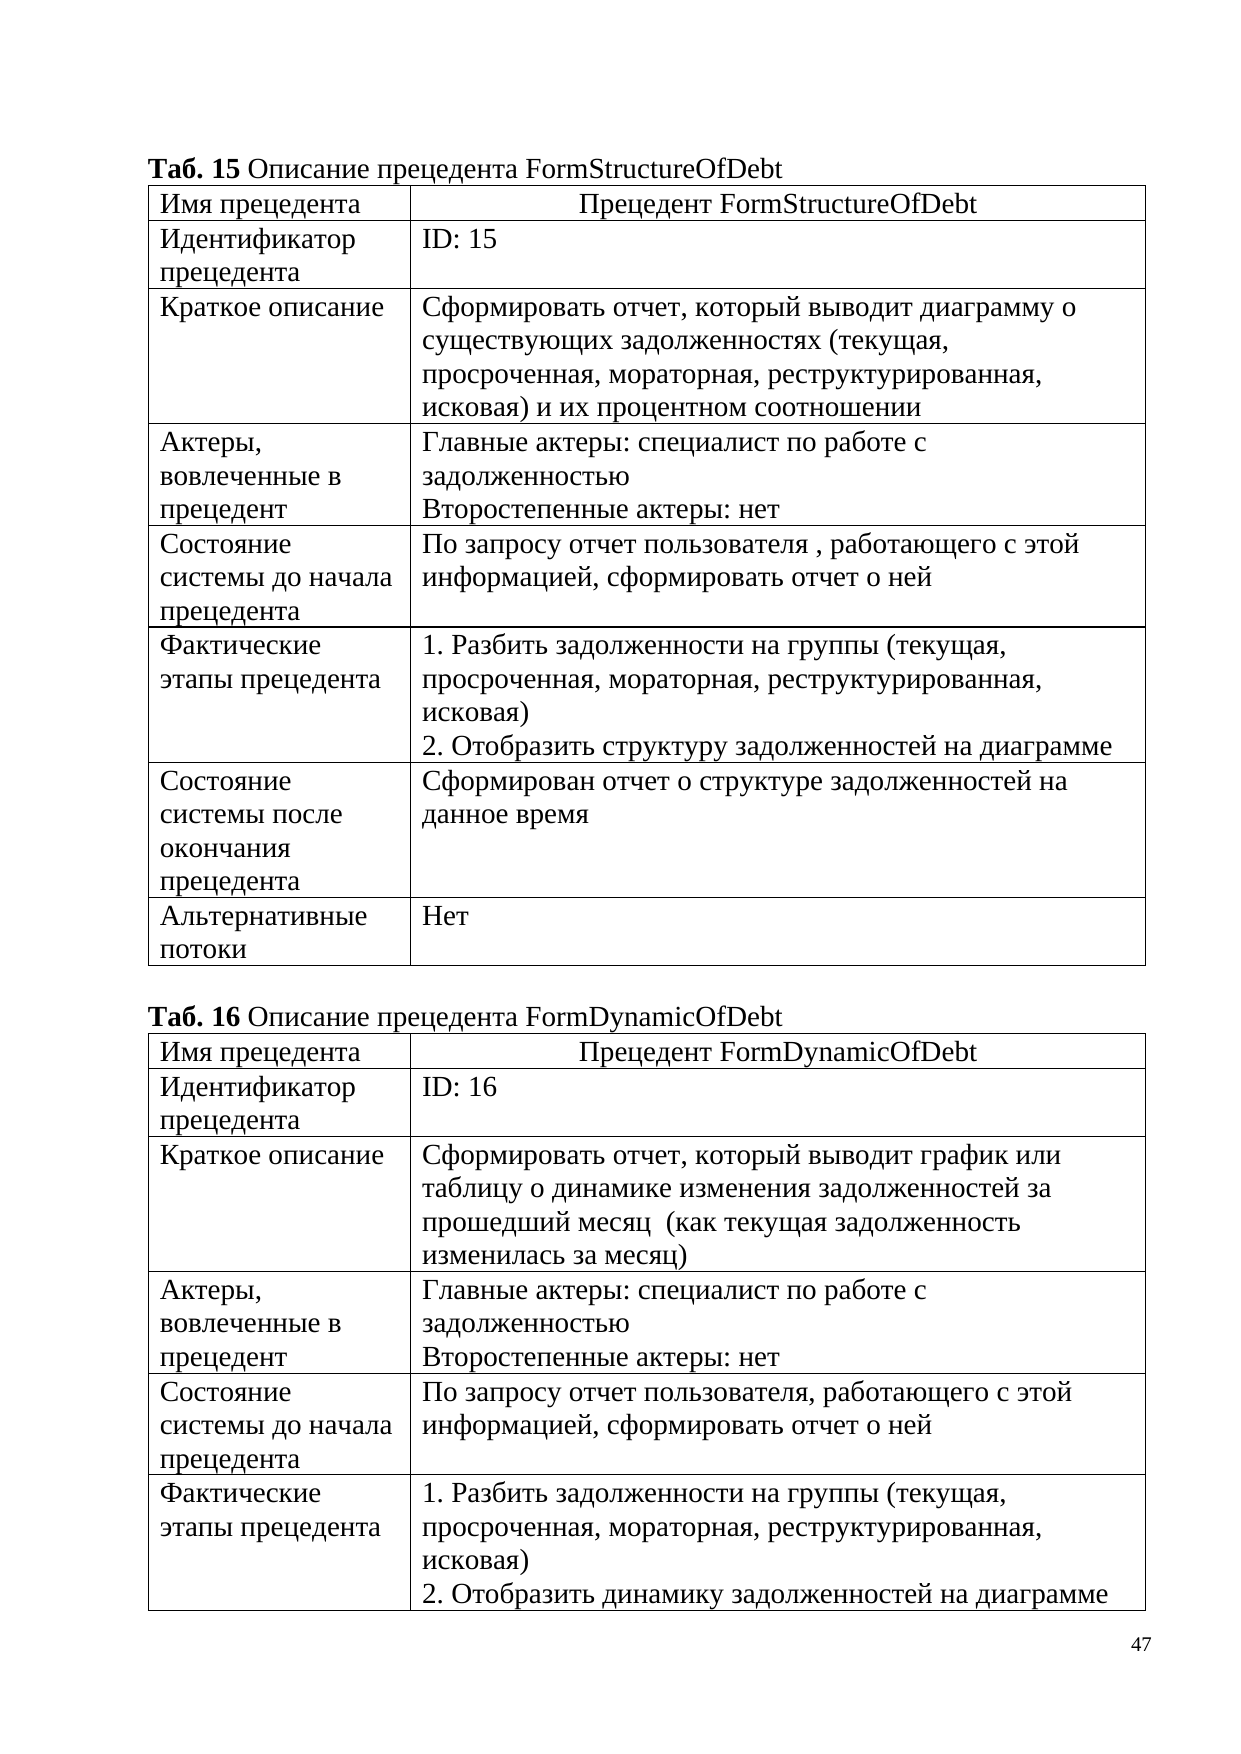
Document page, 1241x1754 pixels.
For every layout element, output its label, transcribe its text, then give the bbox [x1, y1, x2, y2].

table_cell Актеры, вовлеченные в прецедент [149, 424, 410, 525]
text Таб. 16 Описание прецедента FormDynamicOfDebt [148, 999, 1152, 1033]
table_cell Главные актеры: специалист по работе с задолженностью Второстепенные актеры: нет [411, 1272, 1145, 1373]
table_cell По запросу отчет пользователя , работающего с этой информацией, сформировать отчет о ней [411, 526, 1145, 626]
table_cell Сформирован отчет о структуре задолженностей на данное время [411, 763, 1145, 897]
table_header Прецедент FormStructureOfDebt [411, 186, 1145, 220]
table_cell Альтернативные потоки [149, 898, 410, 965]
table_cell Идентификатор прецедента [149, 1069, 410, 1136]
table_cell Краткое описание [149, 289, 410, 423]
table_header Имя прецедента [149, 1034, 410, 1068]
table_cell Состояние системы до начала прецедента [149, 1374, 410, 1474]
table_cell 1. Разбить задолженности на группы (текущая, просроченная, мораторная, реструктурированная, исковая) 2. Отобразить динамику задолженностей на диаграмме [411, 1475, 1145, 1609]
table_cell Состояние системы после окончания прецедента [149, 763, 410, 897]
table_cell Актеры, вовлеченные в прецедент [149, 1272, 410, 1373]
table_cell Главные актеры: специалист по работе с задолженностью Второстепенные актеры: нет [411, 424, 1145, 525]
table_cell Краткое описание [149, 1137, 410, 1271]
table_header Имя прецедента [149, 186, 410, 220]
table_cell Сформировать отчет, который выводит график или таблицу о динамике изменения задолженностей за прошедший месяц (как текущая задолженность изменилась за месяц) [411, 1137, 1145, 1271]
table_cell ID: 15 [411, 221, 1145, 288]
table_cell Сформировать отчет, который выводит диаграмму о существующих задолженностях (текущая, просроченная, мораторная, реструктурированная, исковая) и их процентном соотношении [411, 289, 1145, 423]
table_cell Фактические этапы прецедента [149, 628, 410, 762]
table_cell Состояние системы до начала прецедента [149, 526, 410, 626]
table_header Прецедент FormDynamicOfDebt [411, 1034, 1145, 1068]
table_cell ID: 16 [411, 1069, 1145, 1136]
table_cell Идентификатор прецедента [149, 221, 410, 288]
text Таб. 15 Описание прецедента FormStructureOfDebt [148, 152, 1152, 185]
table_cell 1. Разбить задолженности на группы (текущая, просроченная, мораторная, реструктурированная, исковая) 2. Отобразить структуру задолженностей на диаграмме [411, 628, 1145, 762]
table_cell По запросу отчет пользователя, работающего с этой информацией, сформировать отчет о ней [411, 1374, 1145, 1474]
table_cell Фактические этапы прецедента [149, 1475, 410, 1609]
table_cell Нет [411, 898, 1145, 965]
